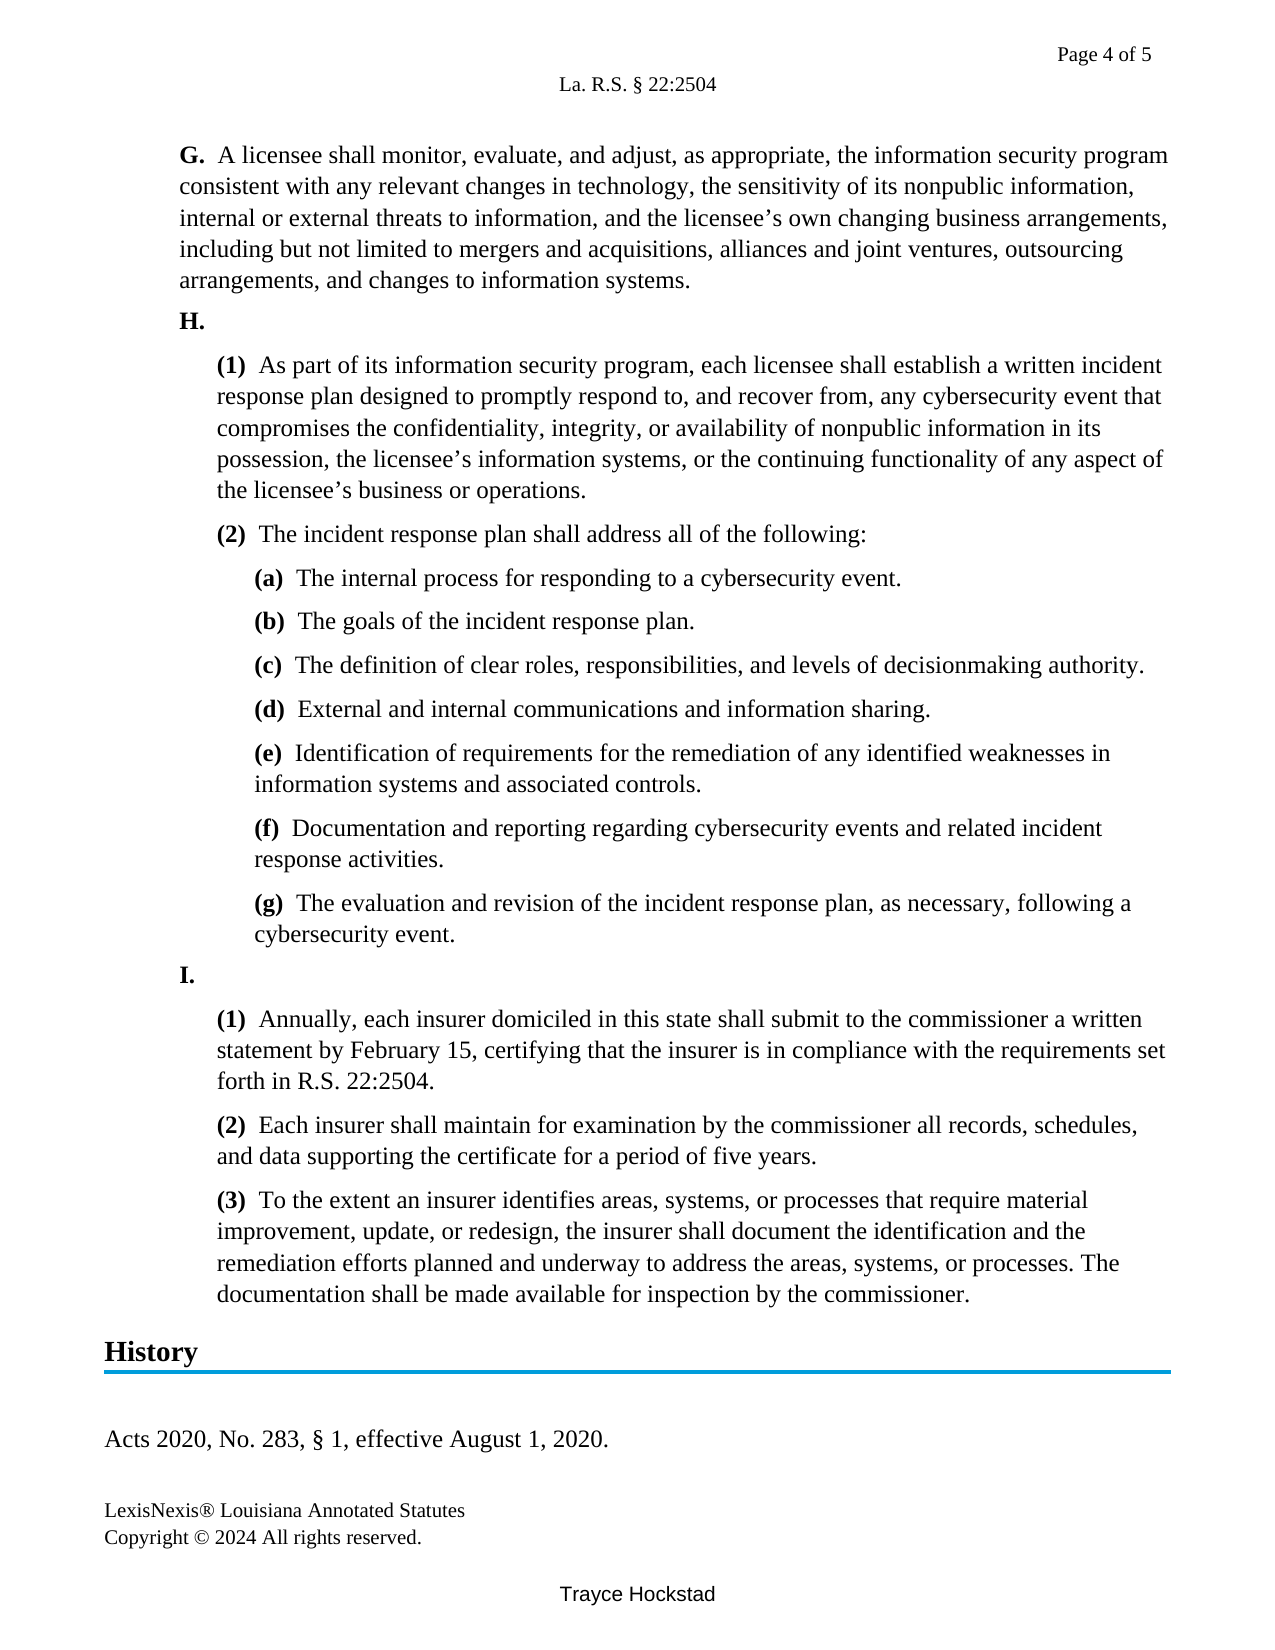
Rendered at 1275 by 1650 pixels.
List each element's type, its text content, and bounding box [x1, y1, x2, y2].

text H. [179, 306, 1171, 335]
text History [104, 1333, 1171, 1368]
text (d) External and internal communications and information sharing. [254, 691, 1171, 723]
text (1) As part of its information security program, each licensee shall establish a written incident response plan designed to promptly respond to, and recover from, any cybersecurity event that compromises the confidentiality, integrity, or availability of nonpublic information in its possession, the licensee’s information systems, or the continuing functionality of any aspect of the licensee’s business or operations. [217, 348, 1171, 504]
text (1) Annually, each insurer domiciled in this state shall submit to the commissioner a written statement by February 15, certifying that the insurer is in compliance with the requirements set forth in R.S. 22:2504. [217, 1001, 1171, 1095]
text (e) Identification of requirements for the remediation of any identified weaknesses in information systems and associated controls. [254, 735, 1171, 798]
text I. [179, 960, 1171, 989]
text (b) The goals of the incident response plan. [254, 604, 1171, 635]
text (c) The definition of clear roles, responsibilities, and levels of decisionmaking authority. [254, 648, 1171, 679]
text G. A licensee shall monitor, evaluate, and adjust, as appropriate, the information security program consistent with any relevant changes in technology, the sensitivity of its nonpublic information, internal or external threats to information, and the licensee’s own changing business arrangements, including but not limited to mergers and acquisitions, alliances and joint ventures, outsourcing arrangements, and changes to information systems. [179, 138, 1171, 294]
text (f) Documentation and reporting regarding cybersecurity events and related incident response activities. [254, 810, 1171, 873]
text (3) To the extent an insurer identifies areas, systems, or processes that require material improvement, update, or redesign, the insurer shall document the identification and the remediation efforts planned and underway to address the areas, systems, or processes. The documentation shall be made available for inspection by the commissioner. [217, 1183, 1171, 1308]
text (2) The incident response plan shall address all of the following: [217, 516, 1171, 548]
text Acts 2020, No. 283, § 1, effective August 1, 2020. [104, 1422, 1171, 1453]
text (2) Each insurer shall maintain for examination by the commissioner all records, schedules, and data supporting the certificate for a period of five years. [217, 1108, 1171, 1170]
text (a) The internal process for responding to a cybersecurity event. [254, 560, 1171, 591]
text Copyright © 2024 All rights reserved. [104, 1522, 1171, 1549]
text LexisNexis® Louisiana Annotated Statutes [104, 1466, 1171, 1522]
text (g) The evaluation and revision of the incident response plan, as necessary, following a cybersecurity event. [254, 885, 1171, 948]
